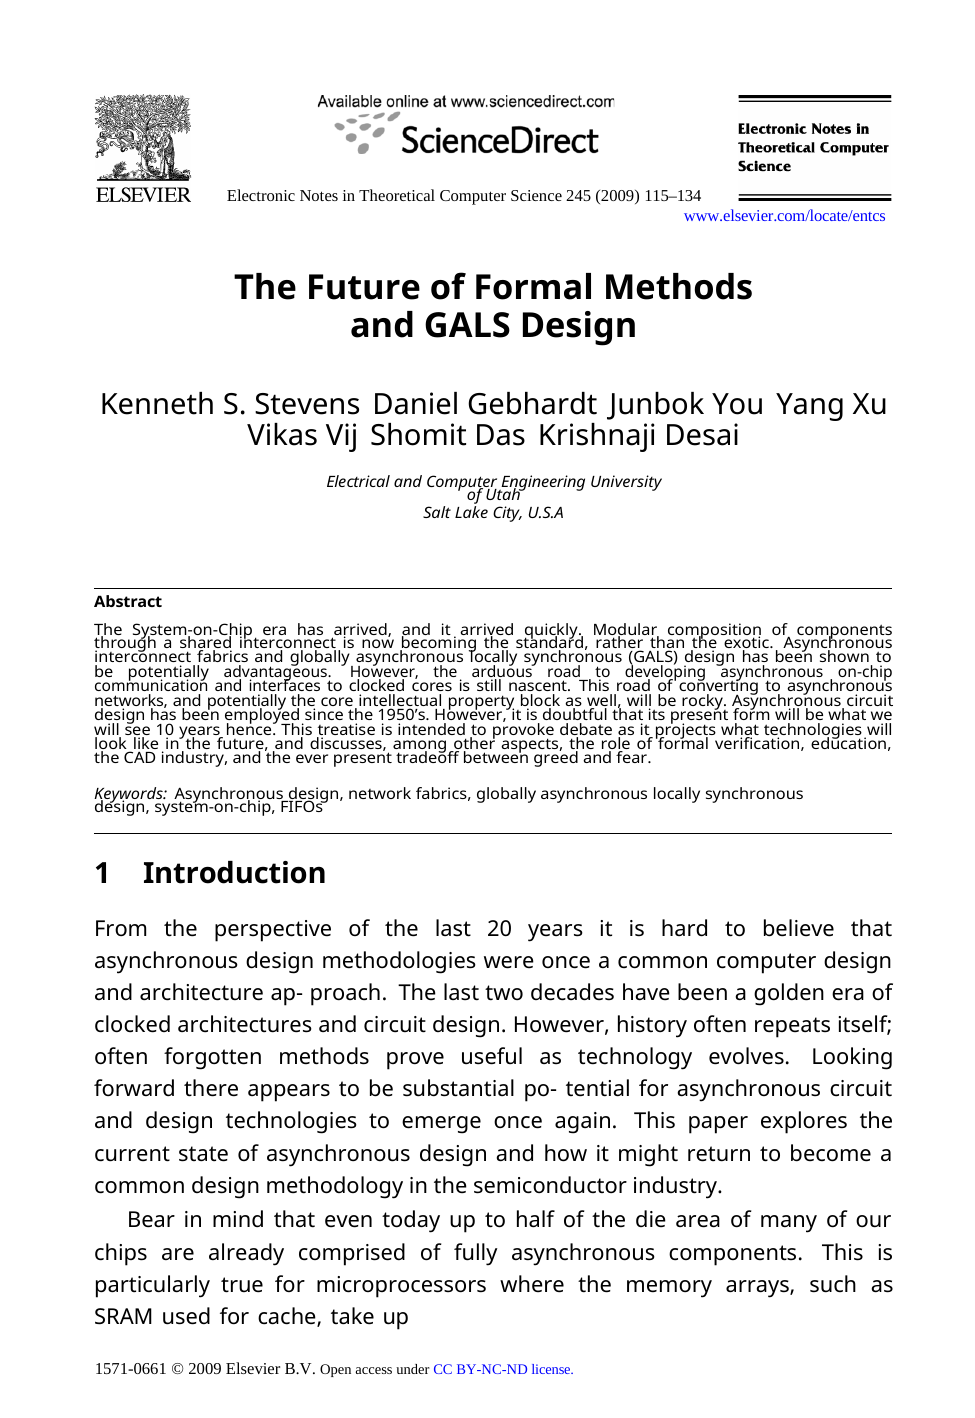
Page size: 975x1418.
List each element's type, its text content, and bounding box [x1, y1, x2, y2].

title The Future of Formal Methods and GALS Design [199, 268, 788, 348]
picture [94, 94, 192, 202]
text Keywords: Asynchronous design, network fabrics, globally asynchronous locally synchronous design, system-on-chip, FIFOs [94, 788, 852, 817]
text Salt Lake City, U.S.A [199, 505, 788, 522]
picture [317, 95, 615, 154]
text www.elsevier.com/locate/entcs [683, 206, 906, 225]
text 1571-0661 © 2009 Elsevier B.V. Open access under CC BY-NC-ND license. [94, 1358, 906, 1378]
text Bear in mind that even today up to half of the die area of many of our chips are already comprised of fully asynchronous components. This is particularly true for microprocessors where the memory arrays, such as SRAM used for cache, take up [94, 1204, 893, 1330]
text Electronic Notes in Theoretical Computer Science 245 (2009) 115–134 [227, 186, 906, 205]
subtitle Introduction [94, 852, 906, 892]
text Electrical and Computer Engineering University of Utah [318, 476, 669, 505]
text The System-on-Chip era has arrived, and it arrived quickly. Modular composition of components through a shared interconnect is now becoming the standard, rather than the exotic. Asynchronous interconnect fabrics and globally asynchronous locally synchronous (GALS) design has been shown to be potentially advantageous. However, the arduous road to developing asynchronous on-chip communication and interfaces to clocked cores is still nascent. This road of converting to asynchronous networks, and potentially the core intellectual property block as well, will be rocky. Asynchronous circuit design has been employed since the 1950’s. However, it is doubtful that its present form will be what we will see 10 years hence. This treatise is intended to provoke debate as it projects what technologies will look like in the future, and discusses, among other aspects, the role of formal verification, education, the CAD industry, and the ever present tradeoff between greed and fear. [94, 624, 893, 768]
text From the perspective of the last 20 years it is hard to believe that asynchronous design methodologies were once a common computer design and architecture ap- proach. The last two decades have been a golden era of clocked architectures and circuit design. However, history often repeats itself; often forgotten methods prove useful as technology evolves. Looking forward there appears to be substantial po- tential for asynchronous circuit and design technologies to emerge once again. This paper explores the current state of asynchronous design and how it might return to become a common design methodology in the semiconductor industry. [94, 913, 893, 1199]
picture [738, 95, 892, 201]
text Kenneth S. Stevens Daniel Gebhardt Junbok You Yang Xu Vikas Vij Shomit Das Krishnaji Desai [84, 388, 903, 454]
text Abstract [94, 590, 906, 612]
